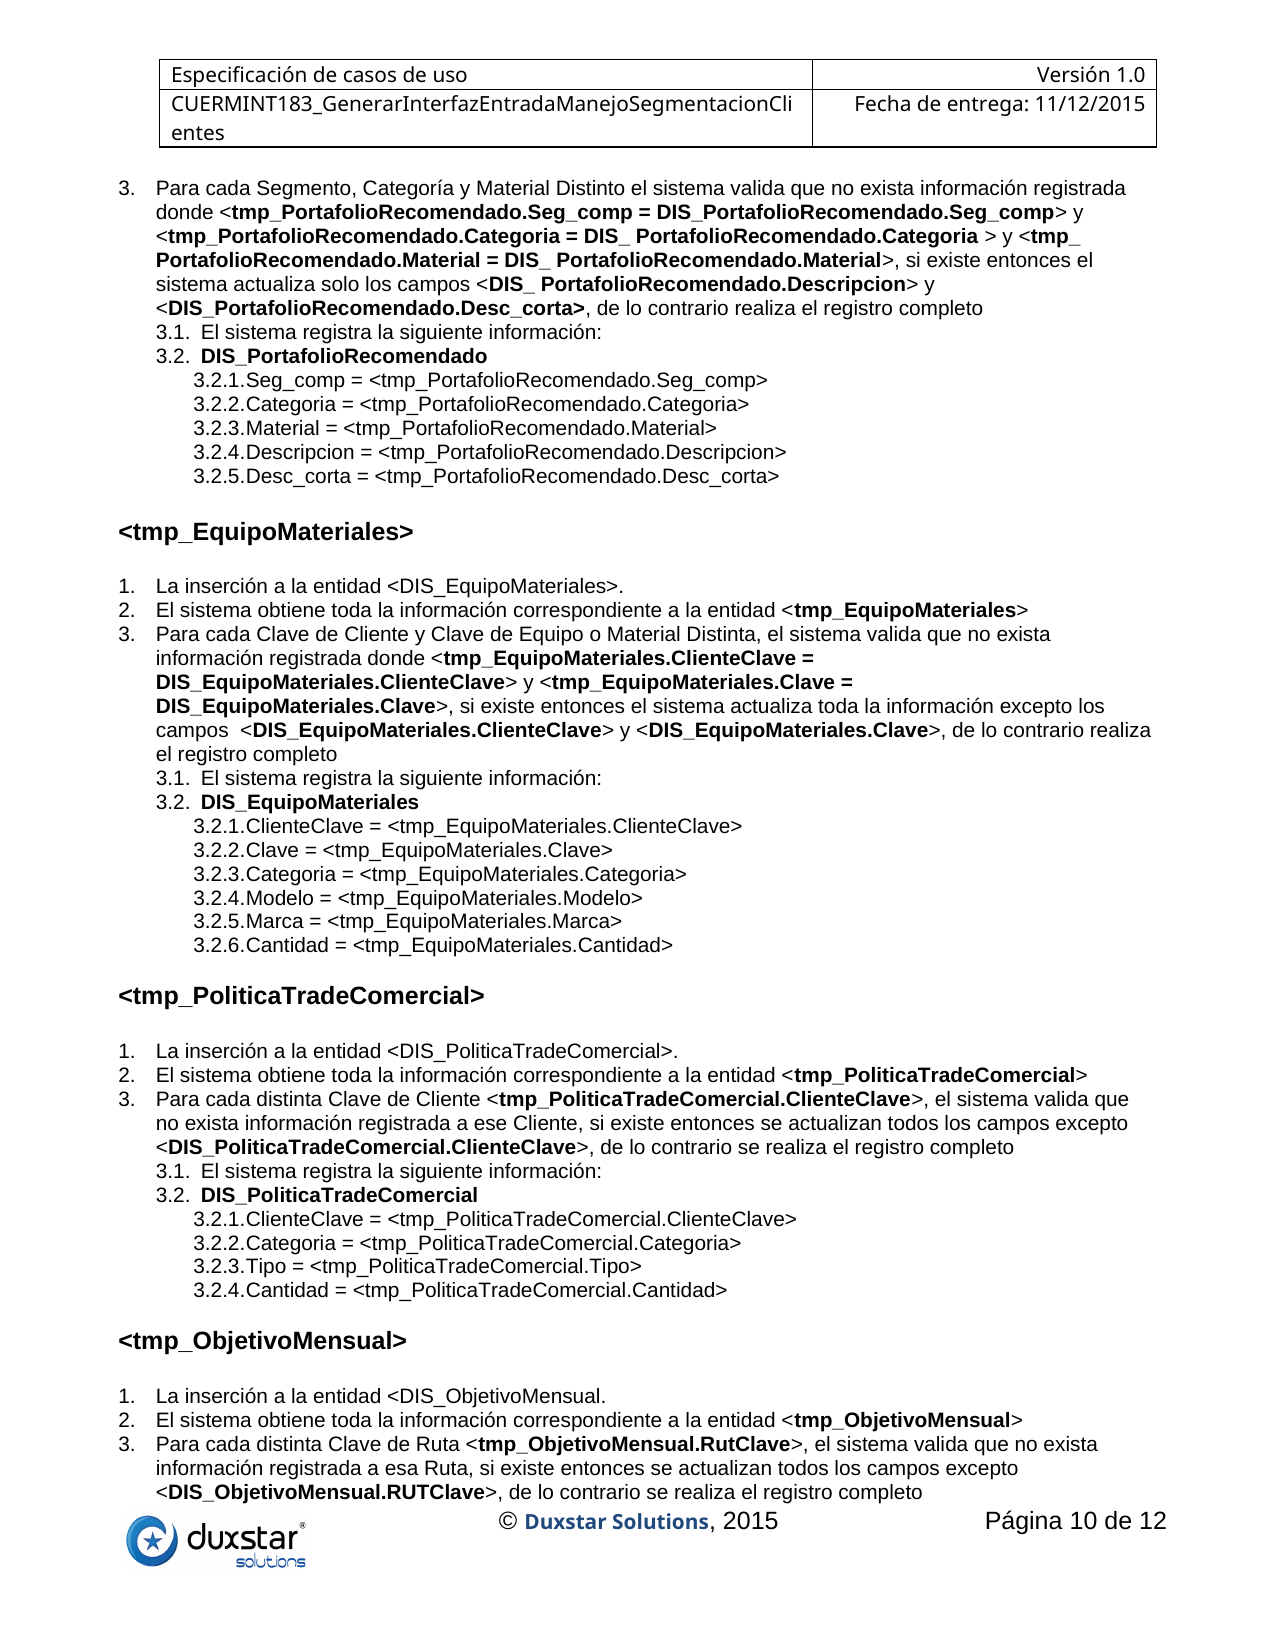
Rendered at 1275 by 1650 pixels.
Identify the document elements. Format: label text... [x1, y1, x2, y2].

list ClienteClave = <tmp_EquipoMateriales.ClienteClave> [193, 813, 1157, 837]
list ClienteClave = <tmp_PoliticaTradeComercial.ClienteClave> [193, 1206, 1157, 1230]
list Descripcion = <tmp_PortafolioRecomendado.Descripcion> [193, 440, 1157, 464]
list Categoria = <tmp_PoliticaTradeComercial.Categoria> [193, 1230, 1157, 1254]
list Para cada distinta Clave de Ruta <tmp_ObjetivoMensual.RutClave>, el sistema valida que no exista información registrada a esa Ruta, si existe entonces se actualizan todos los campos excepto <DIS_ObjetivoMensual.RUTClave>, de lo contrario se realiza el registro completo [118, 1432, 1157, 1503]
list Tipo = <tmp_PoliticaTradeComercial.Tipo> [193, 1254, 1157, 1278]
list DIS_PortafolioRecomendado [156, 344, 1157, 368]
text <tmp_ObjetivoMensual> [118, 1326, 1157, 1355]
list La inserción a la entidad <DIS_EquipoMateriales>. [118, 574, 1157, 598]
picture [126, 1506, 306, 1571]
list El sistema obtiene toda la información correspondiente a la entidad <tmp_EquipoMateriales> [118, 598, 1157, 622]
list Cantidad = <tmp_EquipoMateriales.Cantidad> [193, 933, 1157, 957]
list Categoria = <tmp_EquipoMateriales.Categoria> [193, 861, 1157, 885]
list El sistema registra la siguiente información: [156, 320, 1157, 344]
list El sistema obtiene toda la información correspondiente a la entidad <tmp_ObjetivoMensual> [118, 1408, 1157, 1432]
list Marca = <tmp_EquipoMateriales.Marca> [193, 909, 1157, 933]
text <tmp_PoliticaTradeComercial> [118, 981, 1157, 1010]
list Desc_corta = <tmp_PortafolioRecomendado.Desc_corta> [193, 464, 1157, 488]
list El sistema registra la siguiente información: [156, 766, 1157, 789]
list Seg_comp = <tmp_PortafolioRecomendado.Seg_comp> [193, 368, 1157, 392]
list La inserción a la entidad <DIS_ObjetivoMensual. [118, 1384, 1157, 1408]
list Para cada distinta Clave de Cliente <tmp_PoliticaTradeComercial.ClienteClave>, el sistema valida que no exista información registrada a ese Cliente, si existe entonces se actualizan todos los campos excepto <DIS_PoliticaTradeComercial.ClienteClave>, de lo contrario se realiza el registro completo [118, 1087, 1157, 1158]
list DIS_EquipoMateriales [156, 789, 1157, 813]
list El sistema registra la siguiente información: [156, 1158, 1157, 1182]
list La inserción a la entidad <DIS_PoliticaTradeComercial>. [118, 1039, 1157, 1063]
text <tmp_EquipoMateriales> [118, 516, 1157, 545]
list DIS_PoliticaTradeComercial [156, 1182, 1157, 1206]
list El sistema obtiene toda la información correspondiente a la entidad <tmp_PoliticaTradeComercial> [118, 1063, 1157, 1087]
list Clave = <tmp_EquipoMateriales.Clave> [193, 837, 1157, 861]
list Modelo = <tmp_EquipoMateriales.Modelo> [193, 885, 1157, 909]
list Para cada Segmento, Categoría y Material Distinto el sistema valida que no exista información registrada donde <tmp_PortafolioRecomendado.Seg_comp = DIS_PortafolioRecomendado.Seg_comp> y <tmp_PortafolioRecomendado.Categoria = DIS_ PortafolioRecomendado.Categoria > y <tmp_ PortafolioRecomendado.Material = DIS_ PortafolioRecomendado.Material>, si existe entonces el sistema actualiza solo los campos <DIS_ PortafolioRecomendado.Descripcion> y <DIS_PortafolioRecomendado.Desc_corta>, de lo contrario realiza el registro completo [118, 176, 1157, 320]
list Cantidad = <tmp_PoliticaTradeComercial.Cantidad> [193, 1278, 1157, 1302]
list Para cada Clave de Cliente y Clave de Equipo o Material Distinta, el sistema valida que no exista información registrada donde <tmp_EquipoMateriales.ClienteClave = DIS_EquipoMateriales.ClienteClave> y <tmp_EquipoMateriales.Clave = DIS_EquipoMateriales.Clave>, si existe entonces el sistema actualiza toda la información excepto los campos <DIS_EquipoMateriales.ClienteClave> y <DIS_EquipoMateriales.Clave>, de lo contrario realiza el registro completo [118, 622, 1157, 766]
list Categoria = <tmp_PortafolioRecomendado.Categoria> [193, 392, 1157, 416]
list Material = <tmp_PortafolioRecomendado.Material> [193, 416, 1157, 440]
